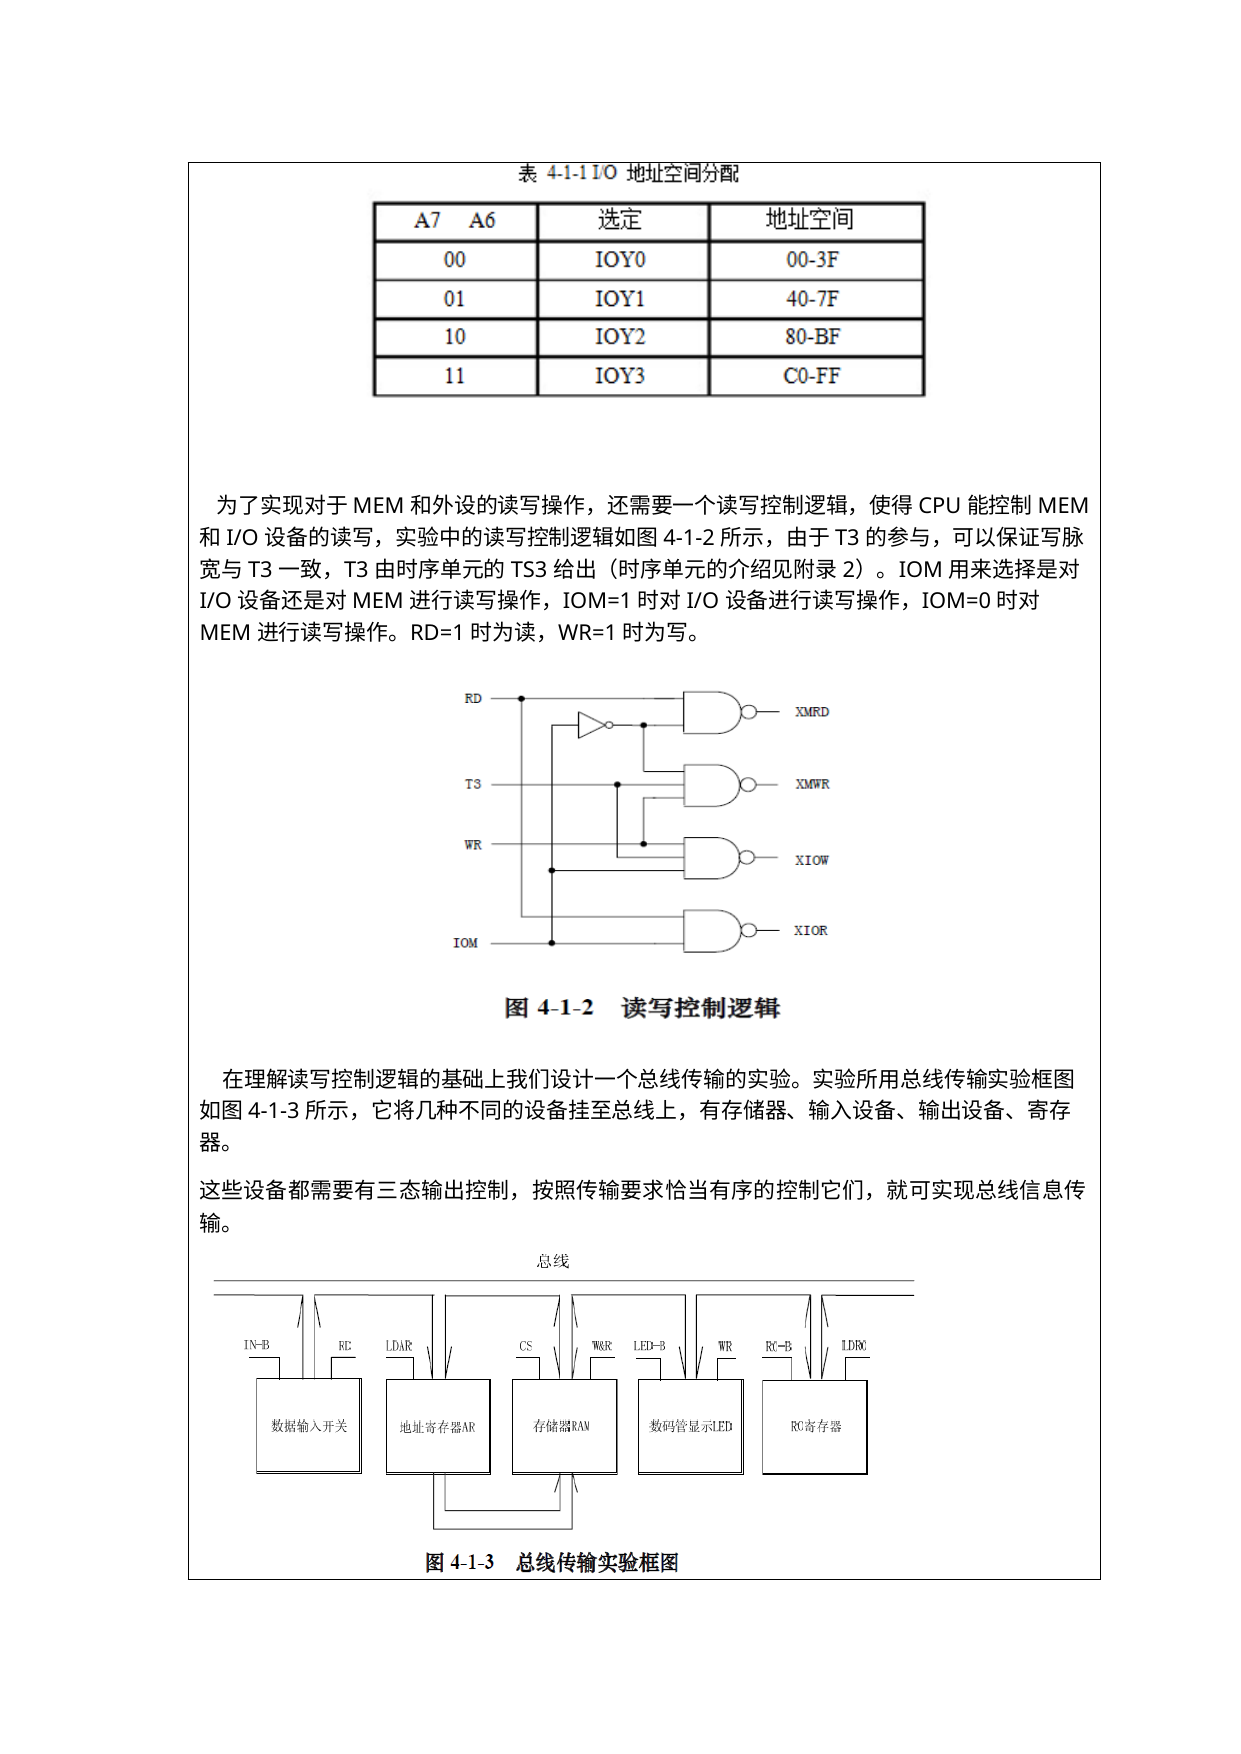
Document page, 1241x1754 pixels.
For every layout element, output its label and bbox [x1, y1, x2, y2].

picture [421, 672, 868, 1030]
table_cell [189, 163, 1100, 1579]
picture [355, 163, 934, 404]
picture [199, 1254, 921, 1579]
